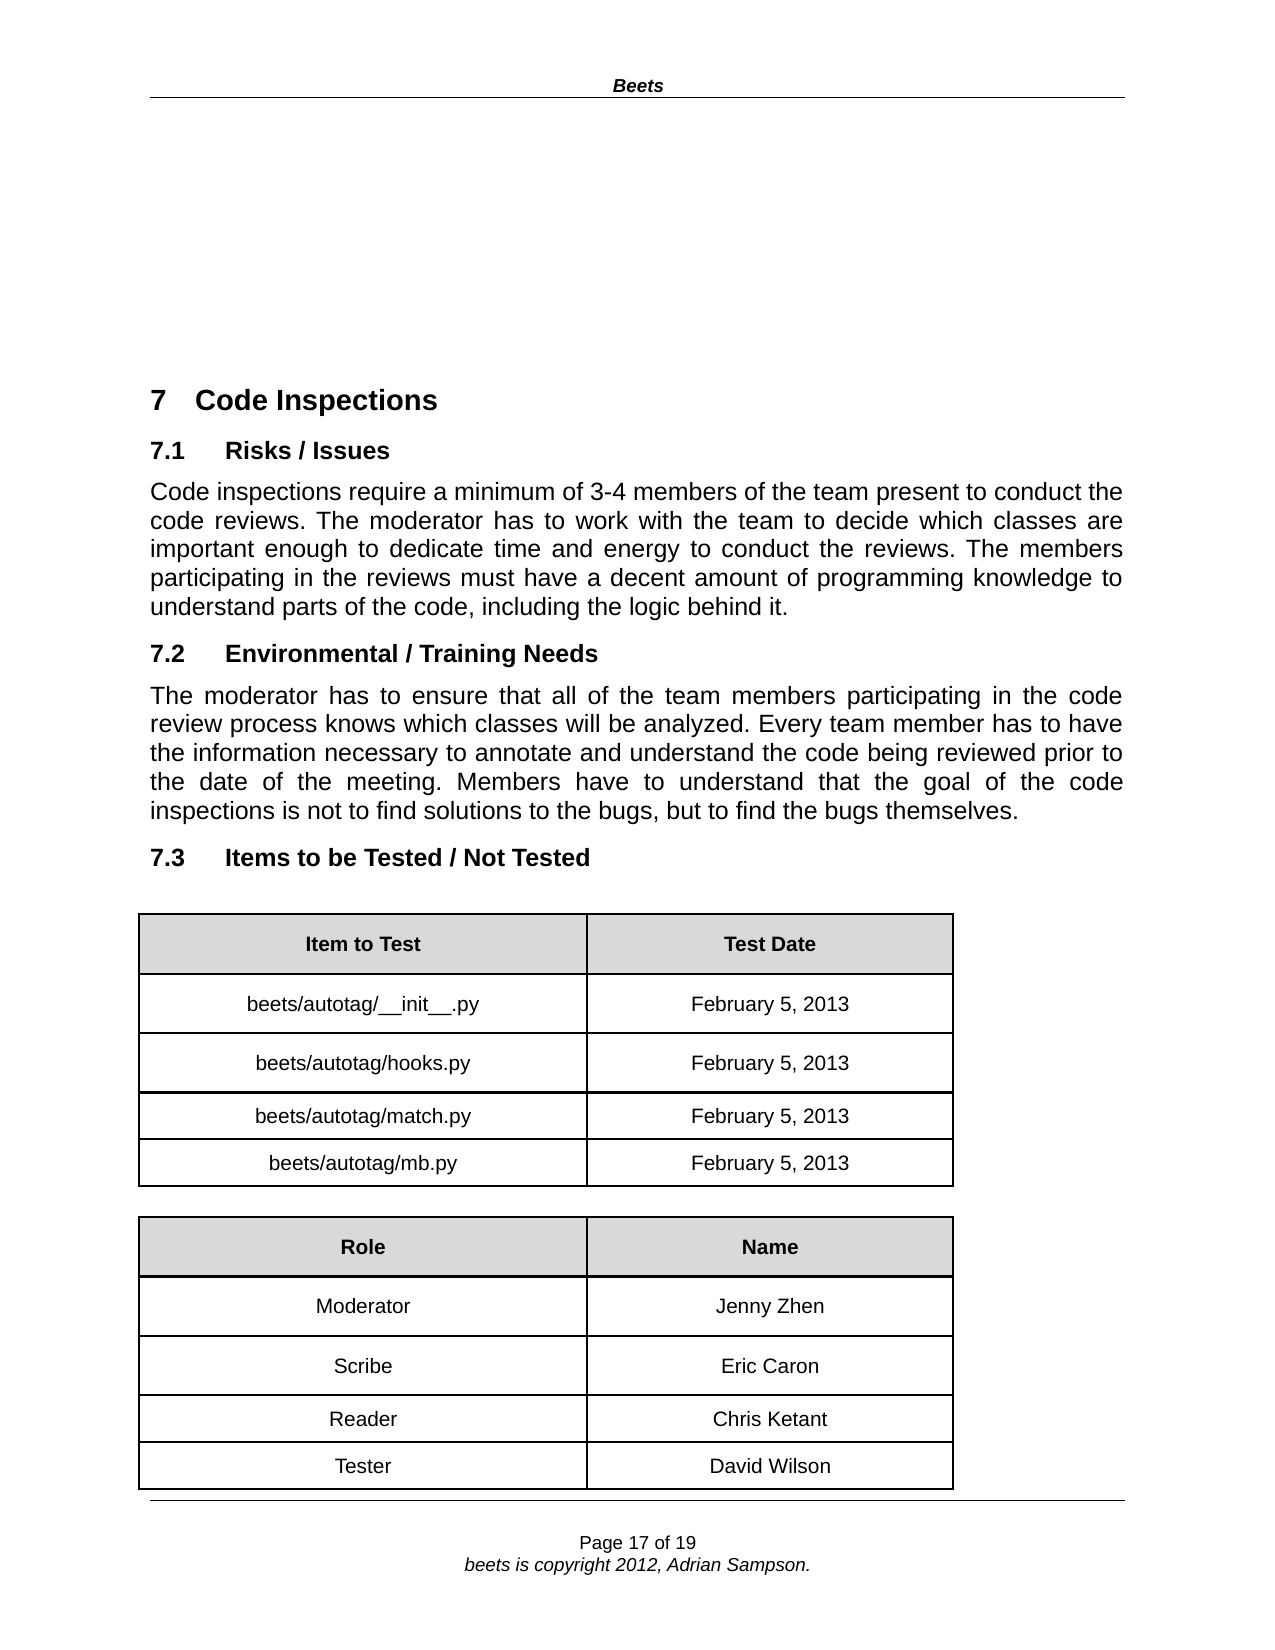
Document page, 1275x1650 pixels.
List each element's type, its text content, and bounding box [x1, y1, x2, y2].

table_cell beets/autotag/mb.py [140, 1140, 586, 1185]
subtitle 7.2 Environmental / Training Needs [150, 639, 1125, 668]
table_cell February 5, 2013 [588, 1140, 952, 1185]
table_cell February 5, 2013 [588, 1034, 952, 1091]
table_header Role [140, 1218, 586, 1275]
subtitle 7 Code Inspections [150, 383, 1125, 417]
table_cell beets/autotag/hooks.py [140, 1034, 586, 1091]
table_cell Jenny Zhen [588, 1278, 952, 1335]
text Code inspections require a minimum of 3-4 members of the team present to conduct the code reviews. The moderator has to work with the team to decide which classes are important enough to dedicate time and energy to conduct the reviews. The members participating in the reviews must have a decent amount of programming knowledge to understand parts of the code, including the logic behind it. [150, 477, 1125, 621]
table_cell Chris Ketant [588, 1396, 952, 1441]
table_cell beets/autotag/match.py [140, 1094, 586, 1138]
table_cell February 5, 2013 [588, 975, 952, 1032]
subtitle 7.1 Risks / Issues [150, 436, 1125, 464]
table_cell Moderator [140, 1278, 586, 1335]
table_header Name [588, 1218, 952, 1275]
table_header Item to Test [140, 915, 586, 973]
table_header Test Date [588, 915, 952, 973]
table_cell Reader [140, 1396, 586, 1441]
table_cell beets/autotag/__init__.py [140, 975, 586, 1032]
table_cell David Wilson [588, 1443, 952, 1488]
table_cell Tester [140, 1443, 586, 1488]
table_cell Eric Caron [588, 1337, 952, 1394]
text The moderator has to ensure that all of the team members participating in the code review process knows which classes will be analyzed. Every team member has to have the information necessary to annotate and understand the code being reviewed prior to the date of the meeting. Members have to understand that the goal of the code inspections is not to find solutions to the bugs, but to find the bugs themselves. [150, 681, 1125, 824]
table_cell February 5, 2013 [588, 1094, 952, 1138]
table_cell Scribe [140, 1337, 586, 1394]
subtitle 7.3 Items to be Tested / Not Tested [150, 843, 1125, 872]
